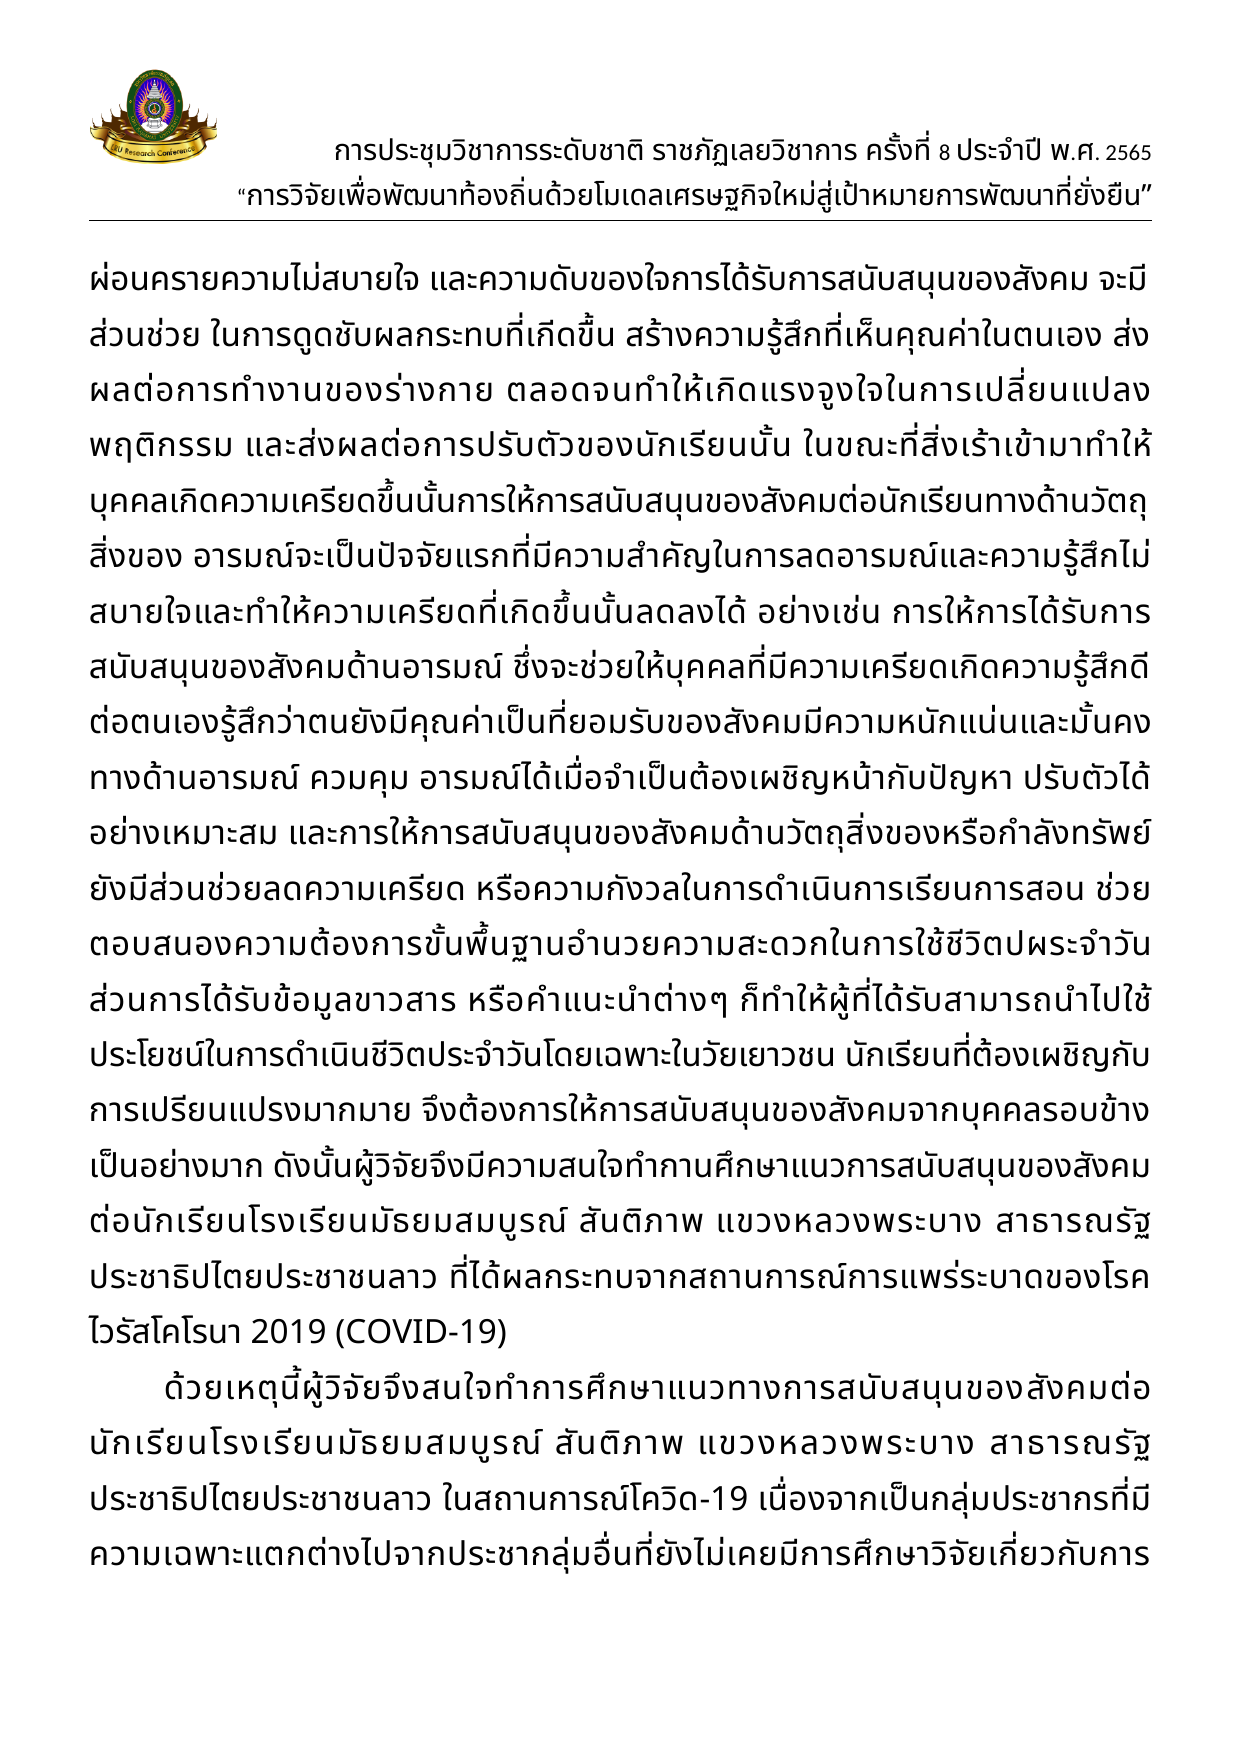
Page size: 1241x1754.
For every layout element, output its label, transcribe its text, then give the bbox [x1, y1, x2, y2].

picture [88, 68, 217, 163]
